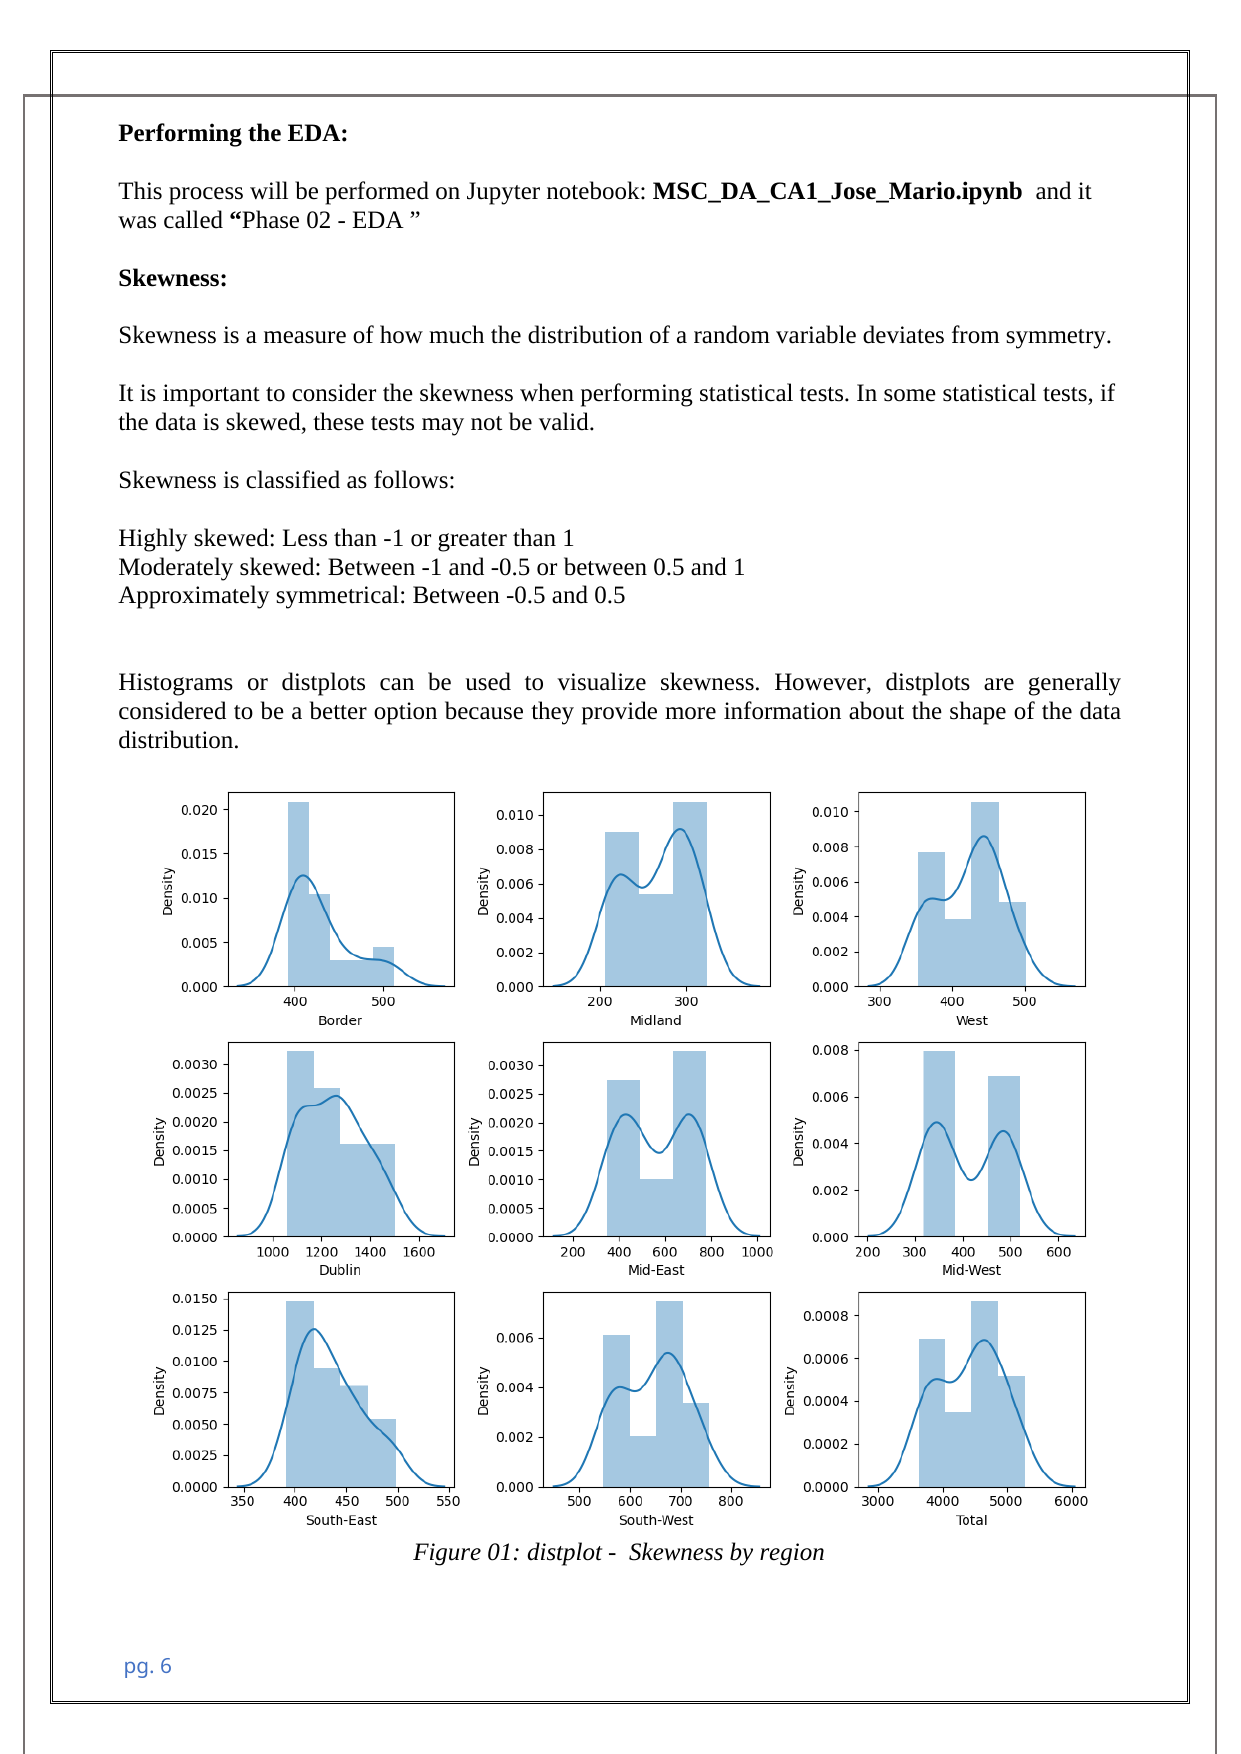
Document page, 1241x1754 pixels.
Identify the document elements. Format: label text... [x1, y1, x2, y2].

text This process will be performed on Jupyter notebook: MSC_DA_CA1_Jose_Mario.ipynb and it was called “Phase 02 - EDA ” [118, 176, 1122, 233]
text Histograms or distplots can be used to visualize skewness. However, distplots are generally considered to be a better option because they provide more information about the shape of the data distribution. [118, 667, 1122, 753]
text Performing the EDA: [118, 118, 1122, 147]
text Highly skewed: Less than -1 or greater than 1 [118, 523, 1122, 552]
picture [143, 782, 1097, 1537]
text Skewness: [118, 263, 1122, 291]
text It is important to consider the skewness when performing statistical tests. In some statistical tests, if the data is skewed, these tests may not be valid. [118, 378, 1122, 436]
text Skewness is classified as follows: [118, 465, 1122, 494]
text Moderately skewed: Between -1 and -0.5 or between 0.5 and 1 [118, 552, 1122, 581]
text Approximately symmetrical: Between -0.5 and 0.5 [118, 581, 1122, 609]
text Skewness is a measure of how much the distribution of a random variable deviates from symmetry. [118, 321, 1122, 349]
